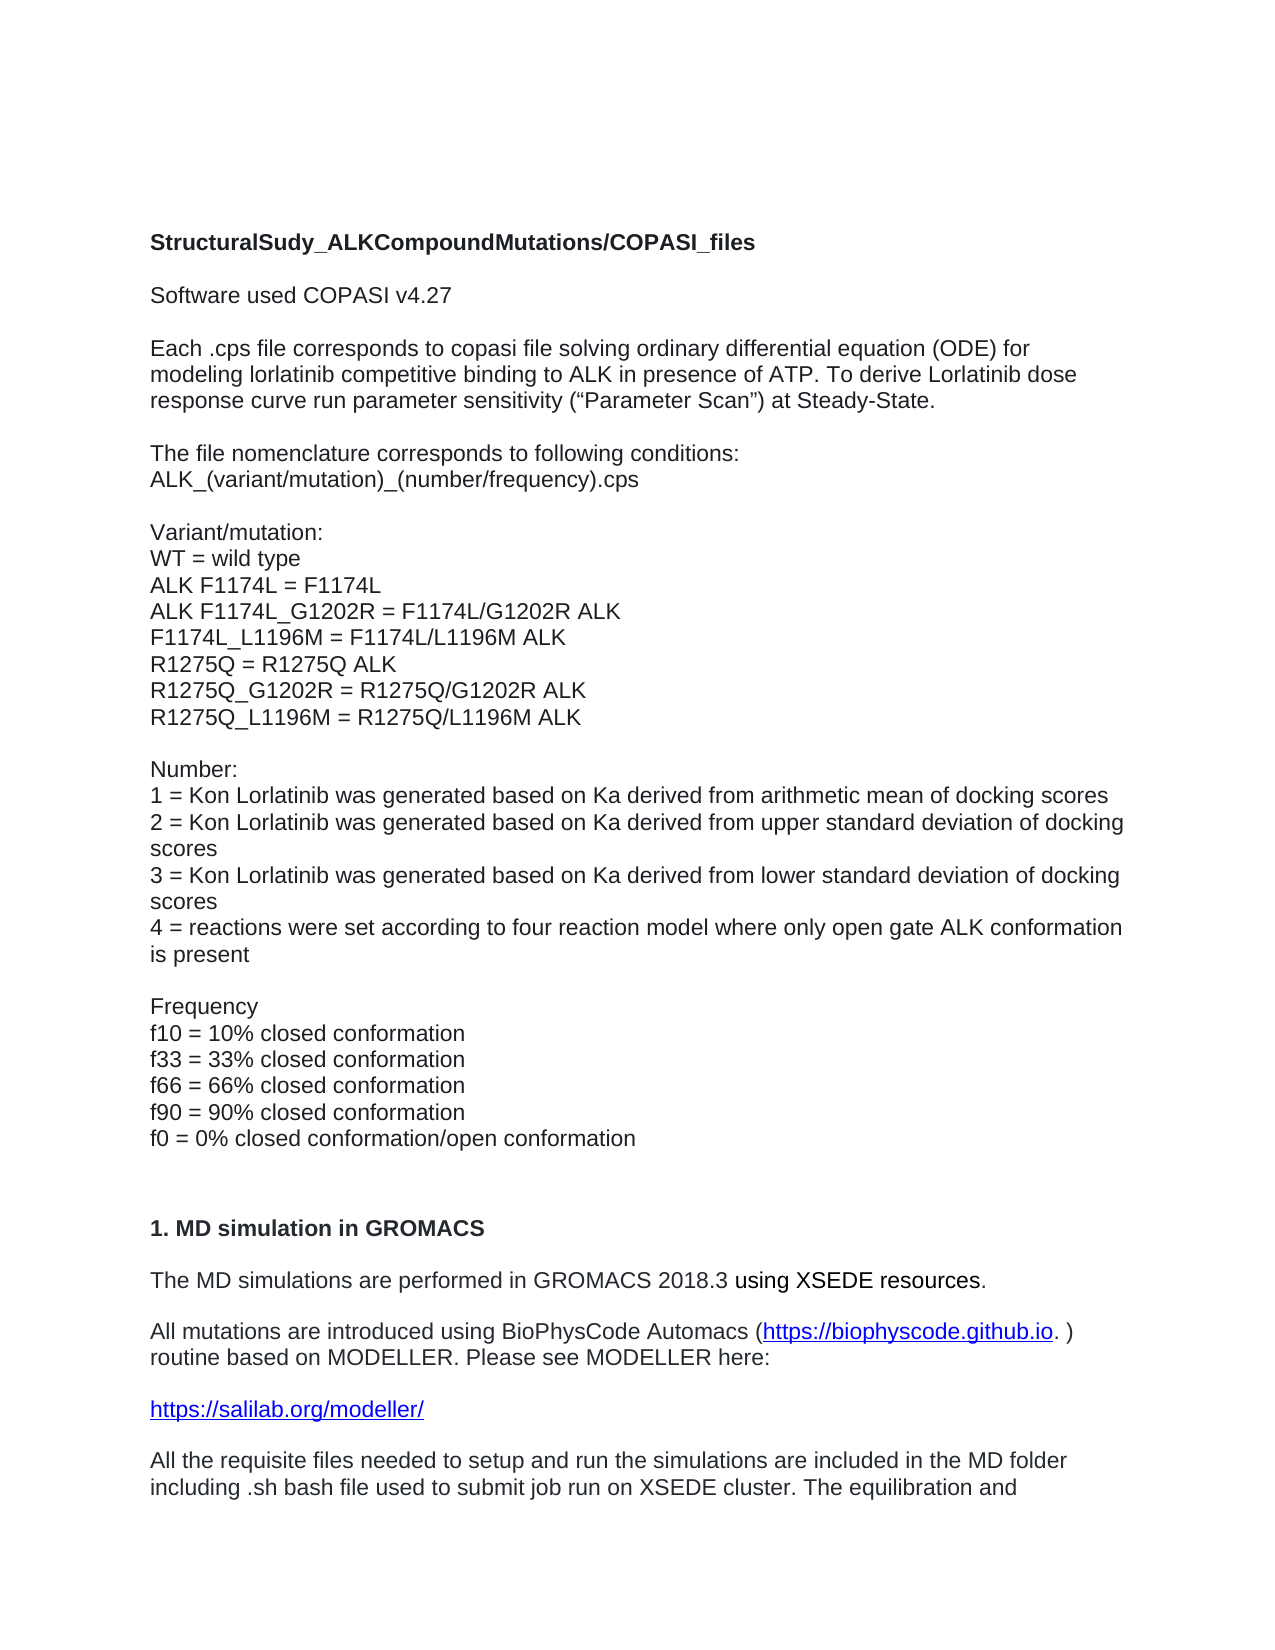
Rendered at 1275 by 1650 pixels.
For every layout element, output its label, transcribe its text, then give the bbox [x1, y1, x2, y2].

text ALK F1174L_G1202R = F1174L/G1202R ALK [150, 598, 1125, 624]
text Variant/mutation: [150, 519, 1125, 545]
text 2 = Kon Lorlatinib was generated based on Ka derived from upper standard deviation of docking scores [150, 809, 1125, 862]
text ALK F1174L = F1174L [150, 572, 1125, 598]
text 4 = reactions were set according to four reaction model where only open gate ALK conformation is present [150, 914, 1125, 967]
text Number: [150, 756, 1125, 782]
text f66 = 66% closed conformation [150, 1072, 1125, 1099]
text ALK_(variant/mutation)_(number/frequency).cps [150, 466, 1125, 493]
text f90 = 90% closed conformation [150, 1099, 1125, 1125]
text 1 = Kon Lorlatinib was generated based on Ka derived from arithmetic mean of docking scores [150, 782, 1125, 809]
text 3 = Kon Lorlatinib was generated based on Ka derived from lower standard deviation of docking scores [150, 862, 1125, 914]
text R1275Q_L1196M = R1275Q/L1196M ALK [150, 703, 1125, 730]
text All mutations are introduced using BioPhysCode Automacs (https://biophyscode.github.io. ) routine based on MODELLER. Please see MODELLER here: [150, 1318, 1125, 1371]
text R1275Q_G1202R = R1275Q/G1202R ALK [150, 677, 1125, 703]
text https://salilab.org/modeller/ [150, 1396, 1125, 1422]
text f10 = 10% closed conformation [150, 1020, 1125, 1046]
text The file nomenclature corresponds to following conditions: [150, 440, 1125, 466]
text Software used COPASI v4.27 [150, 282, 1125, 308]
text StructuralSudy_ALKCompoundMutations/COPASI_files [150, 229, 1125, 255]
text Frequency [150, 993, 1125, 1020]
text F1174L_L1196M = F1174L/L1196M ALK [150, 624, 1125, 651]
text WT = wild type [150, 545, 1125, 572]
text 1. MD simulation in GROMACS [150, 1215, 1125, 1242]
text R1275Q = R1275Q ALK [150, 651, 1125, 677]
text Each .cps file corresponds to copasi file solving ordinary differential equation (ODE) for modeling lorlatinib competitive binding to ALK in presence of ATP. To derive Lorlatinib dose response curve run parameter sensitivity (“Parameter Scan”) at Steady-State. [150, 334, 1125, 413]
text f0 = 0% closed conformation/open conformation [150, 1125, 1125, 1151]
text f33 = 33% closed conformation [150, 1046, 1125, 1072]
text The MD simulations are performed in GROMACS 2018.3 using XSEDE resources. [150, 1267, 1125, 1293]
